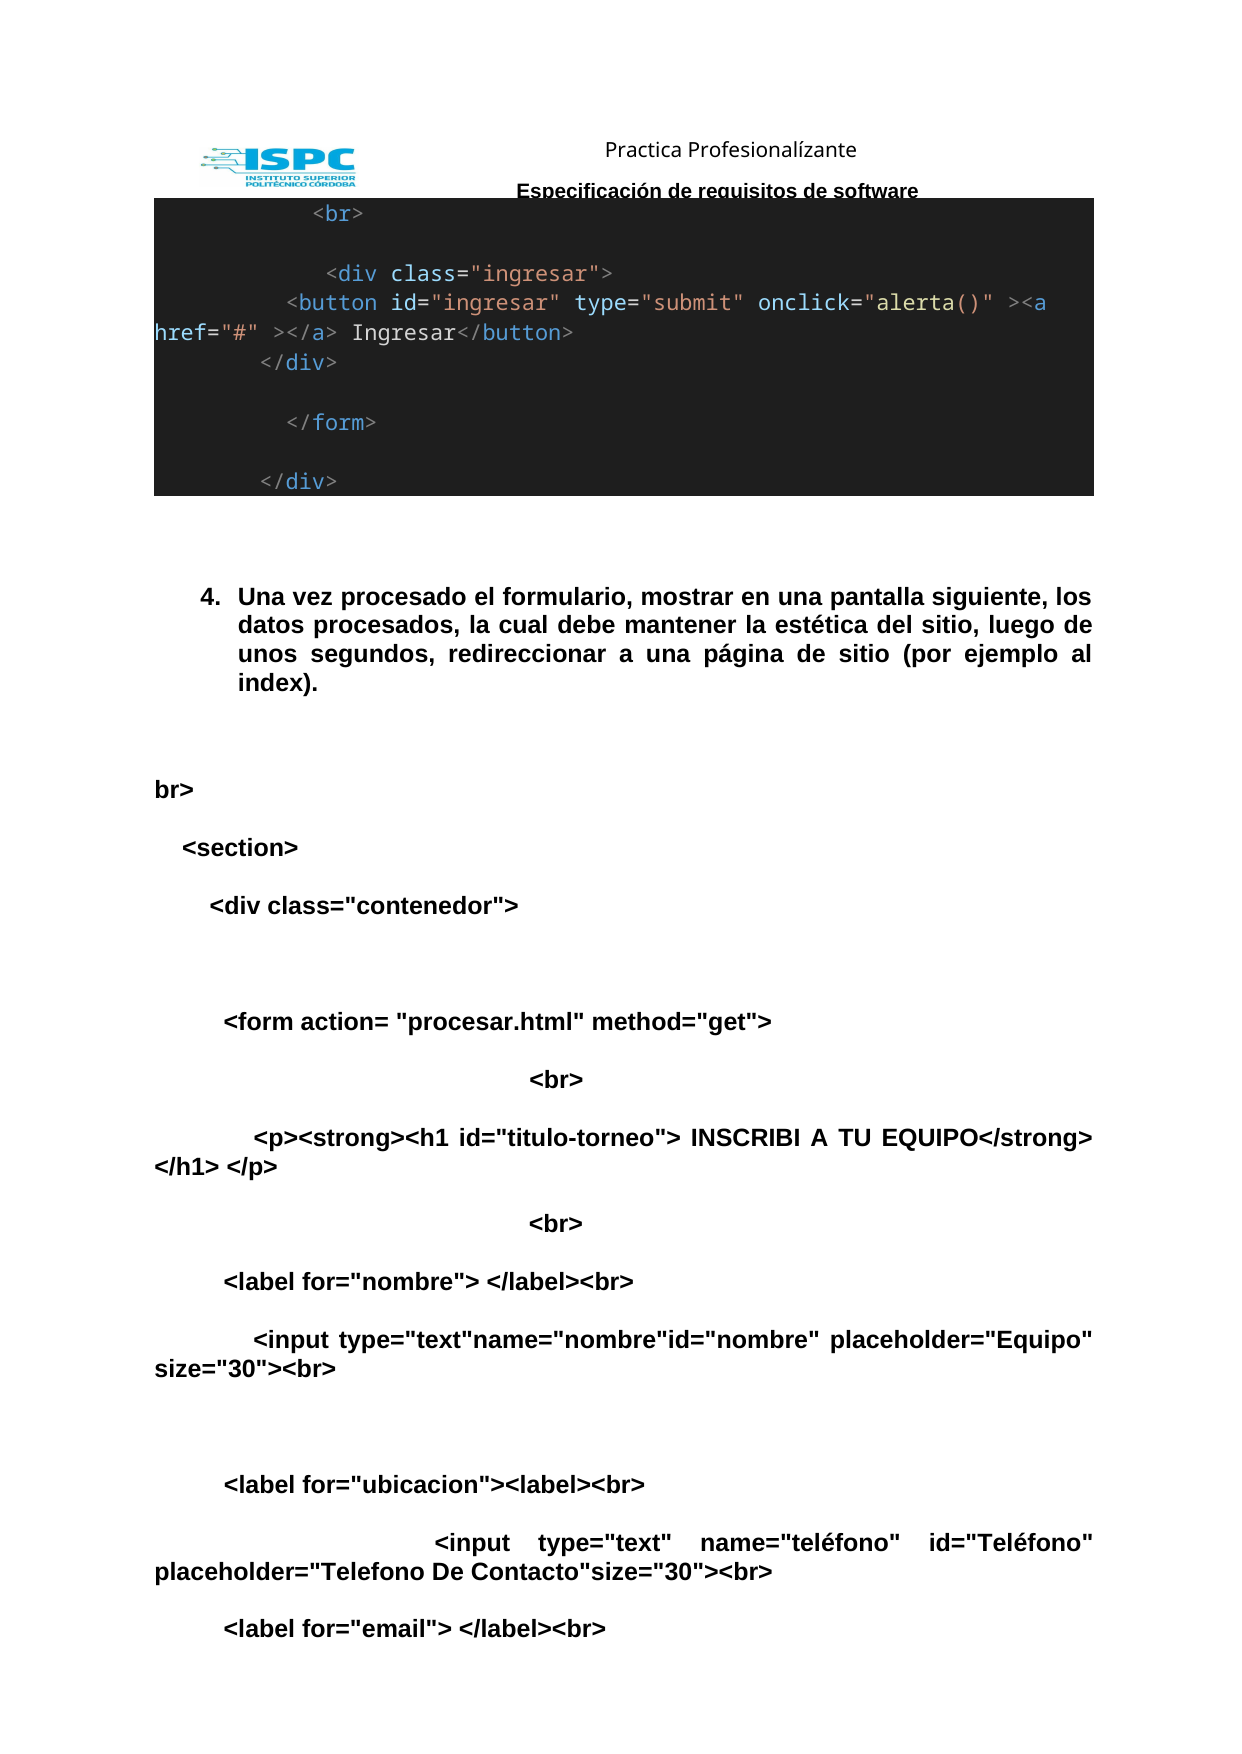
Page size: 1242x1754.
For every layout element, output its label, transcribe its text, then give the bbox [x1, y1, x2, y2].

text <div class="contenedor"> [154, 891, 1094, 920]
text <form action= "procesar.html" method="get"> [154, 1007, 1094, 1036]
text <br> [154, 1209, 1094, 1238]
text <p><strong><h1 id="titulo-torneo"> INSCRIBI A TU EQUIPO</strong> </h1> </p> [154, 1123, 1094, 1180]
text <label for="email"> </label><br> [154, 1614, 1094, 1643]
text br> [154, 775, 1094, 804]
text <button id="ingresar" type="submit" onclick="alerta()" ><a href="#" ></a> Ingresar</button> [154, 287, 1094, 347]
text <label for="nombre"> </label><br> [154, 1267, 1094, 1296]
text <div class="ingresar"> [154, 257, 1094, 287]
text </form> [154, 406, 1094, 436]
text </div> [154, 347, 1094, 377]
text <input type="text" name="teléfono" id="Teléfono" placeholder="Telefono De Contacto"size="30"><br> [154, 1528, 1094, 1585]
list Una vez procesado el formulario, mostrar en una pantalla siguiente, los datos procesados, la cual debe mantener la estética del sitio, luego de unos segundos, redireccionar a una página de sitio (por ejemplo al index). [200, 581, 1094, 696]
text </div> [154, 466, 1094, 496]
text <br> [154, 198, 1094, 228]
text <label for="ubicacion"><label><br> [154, 1470, 1094, 1498]
text <br> [154, 1065, 1094, 1093]
text <section> [154, 833, 1094, 862]
text <input type="text"name="nombre"id="nombre" placeholder="Equipo" size="30"><br> [154, 1325, 1094, 1383]
picture [198, 147, 360, 187]
